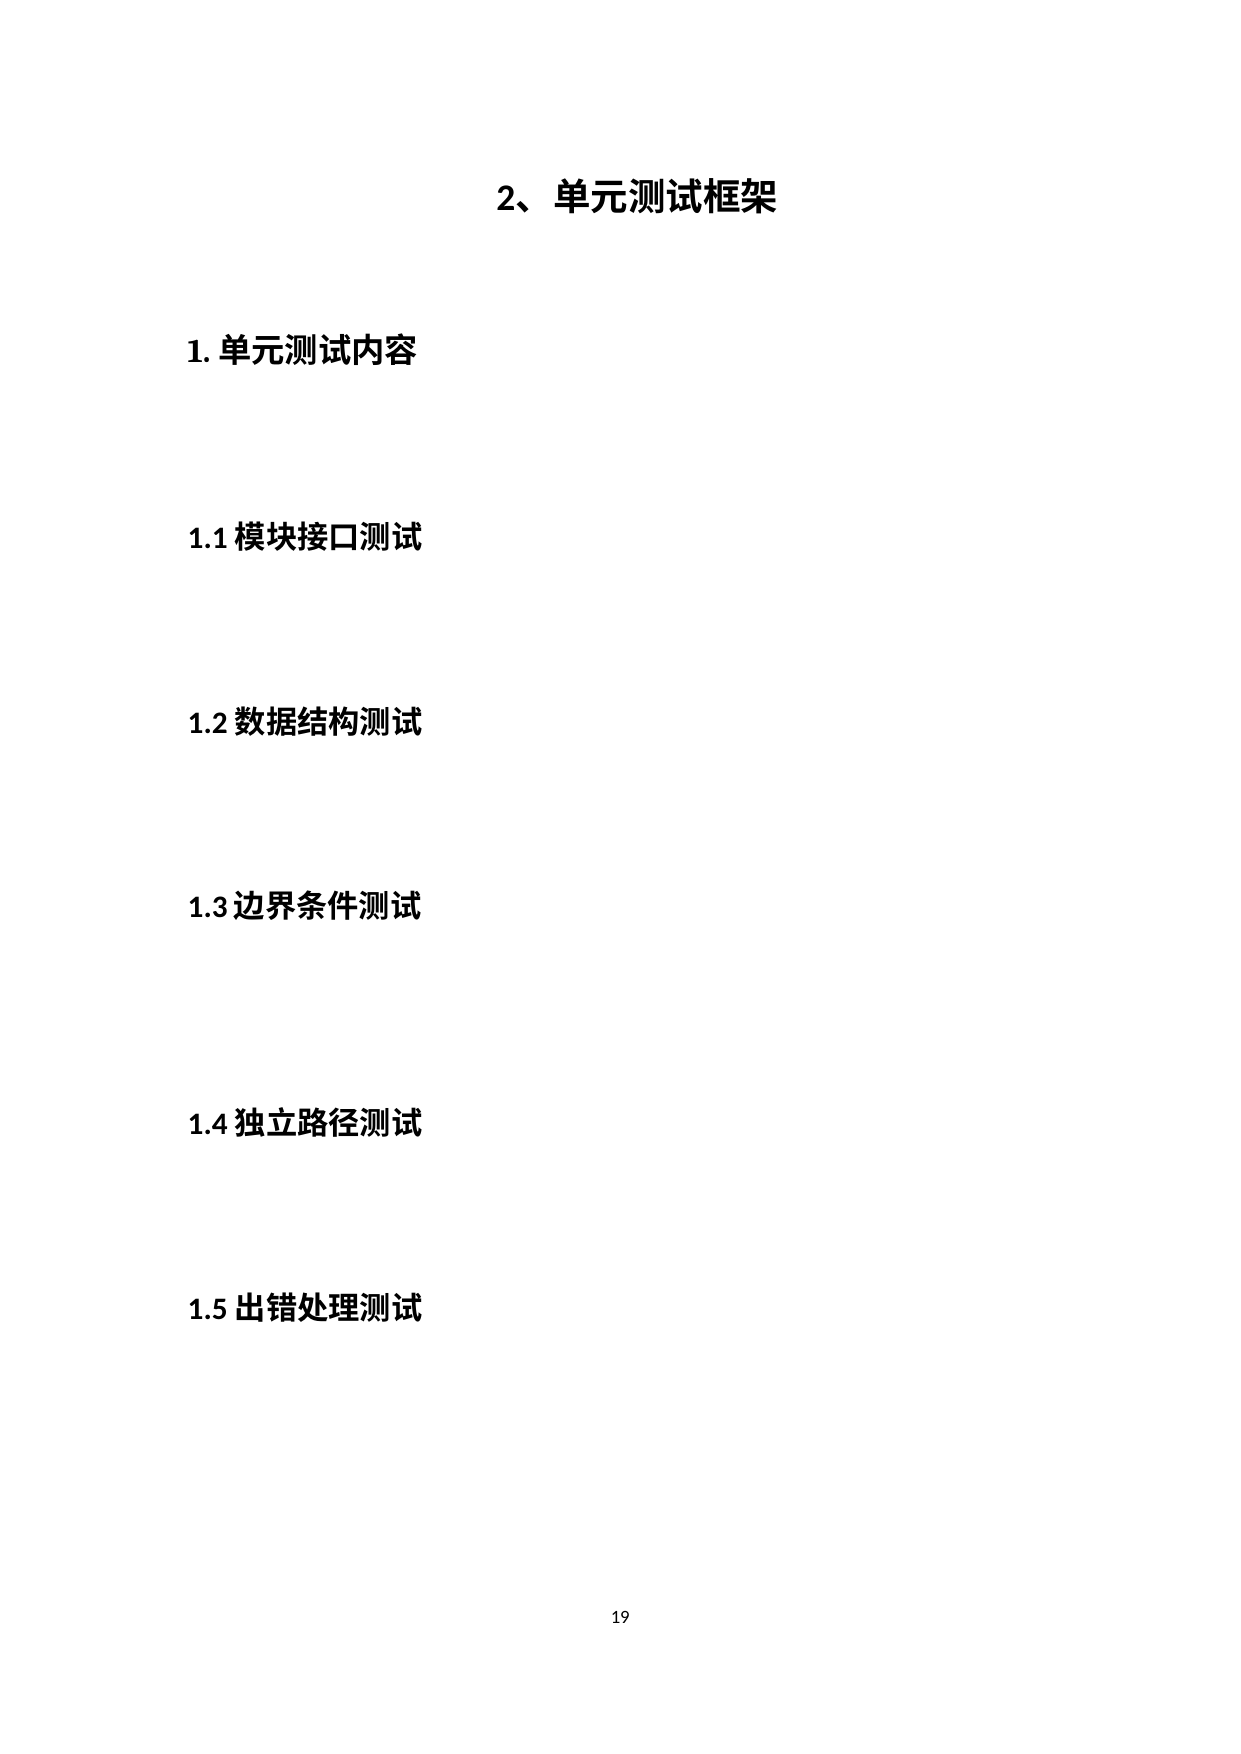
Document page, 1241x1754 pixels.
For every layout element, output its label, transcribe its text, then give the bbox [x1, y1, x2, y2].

subtitle 1.3边界条件测试 [187, 872, 1053, 937]
subtitle 1. 单元测试内容 [187, 316, 1053, 381]
subtitle 1.4 独立路径测试 [187, 1089, 1053, 1154]
subtitle 1.1 模块接口测试 [187, 502, 1053, 567]
subtitle 1.2 数据结构测试 [187, 687, 1053, 752]
subtitle 1.5 出错处理测试 [187, 1273, 1053, 1338]
subtitle 2、单元测试框架 [187, 162, 1053, 227]
